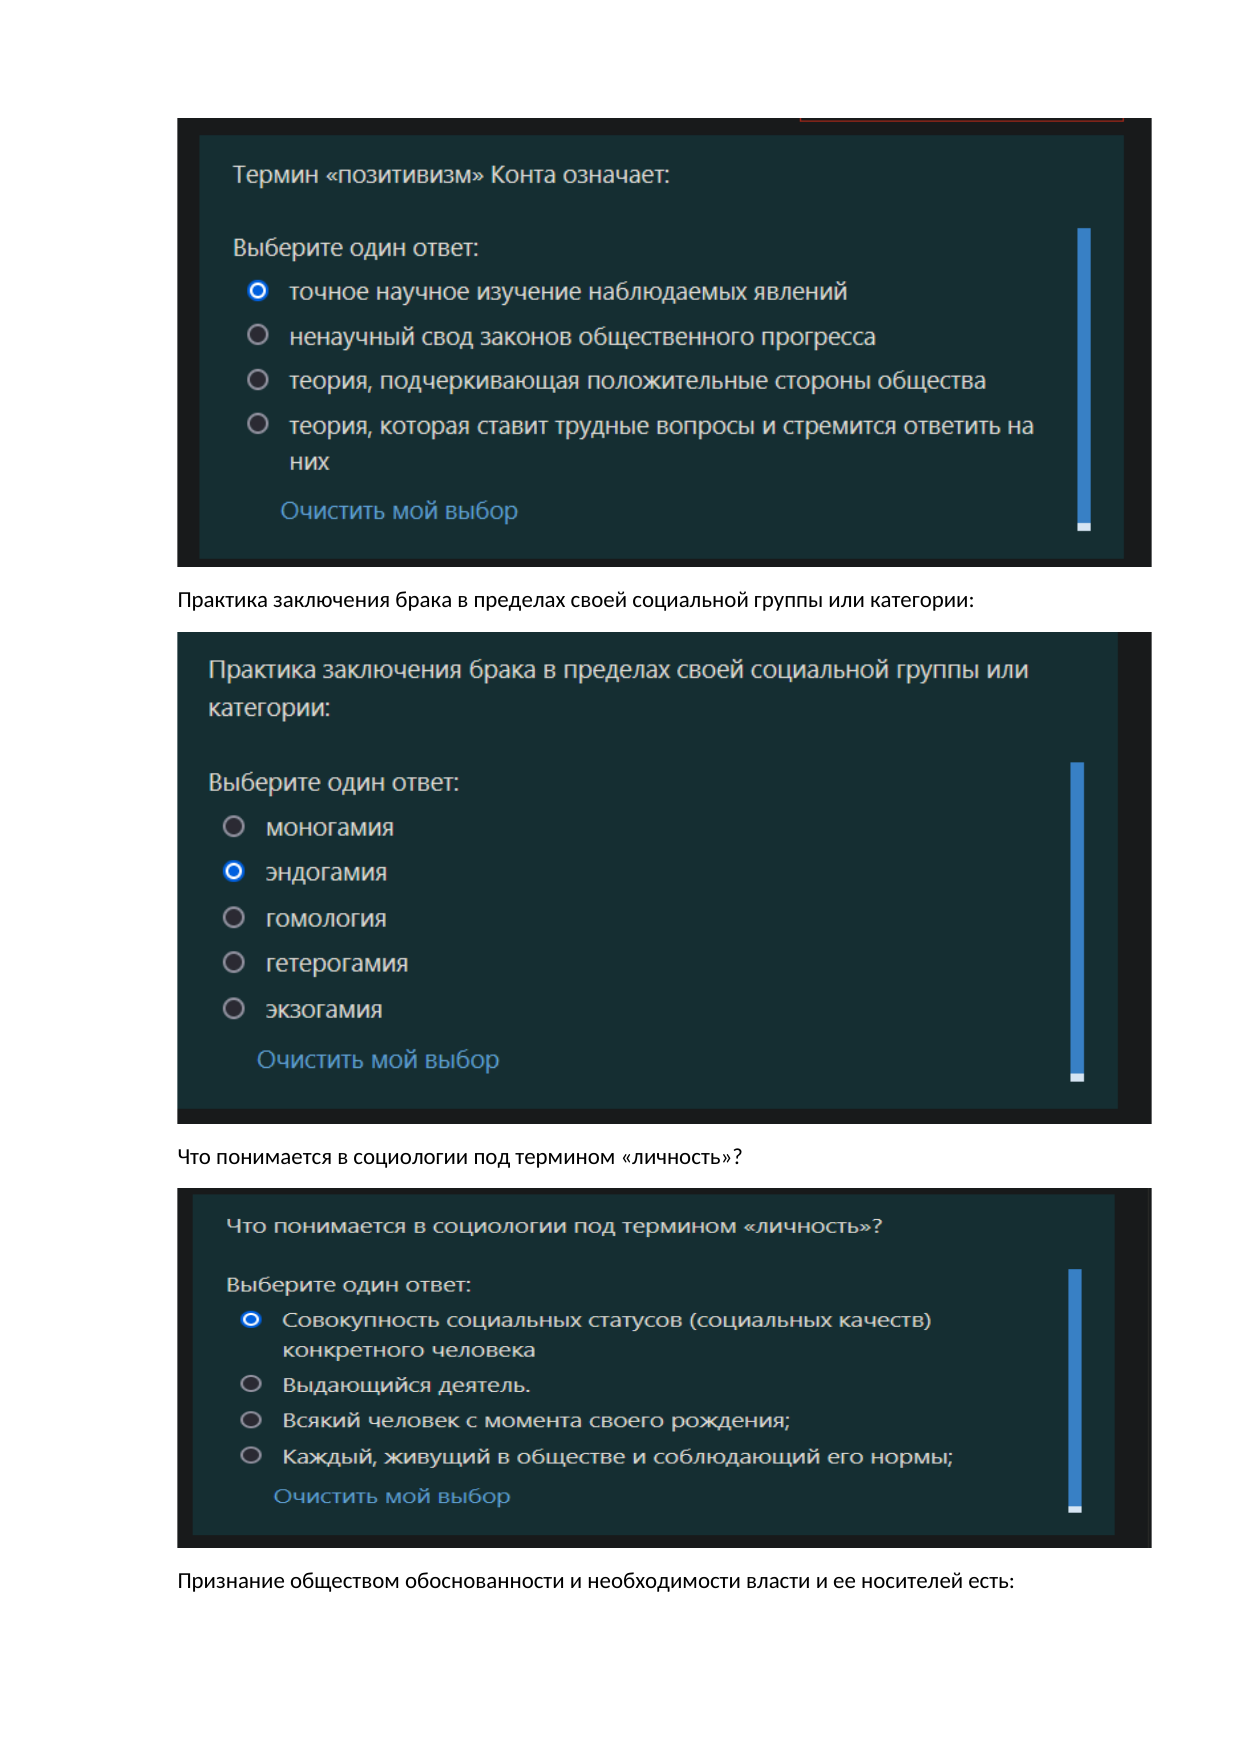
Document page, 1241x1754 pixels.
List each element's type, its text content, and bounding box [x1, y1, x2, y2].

picture [177, 632, 1152, 1124]
picture [177, 118, 1152, 567]
text Что понимается в социологии под термином «личность»? [177, 1142, 1152, 1170]
text Практика заключения брака в пределах своей социальной группы или категории: [177, 586, 1152, 614]
picture [177, 1188, 1152, 1548]
text Признание обществом обоснованности и необходимости власти и ее носителей есть: [177, 1566, 1152, 1594]
